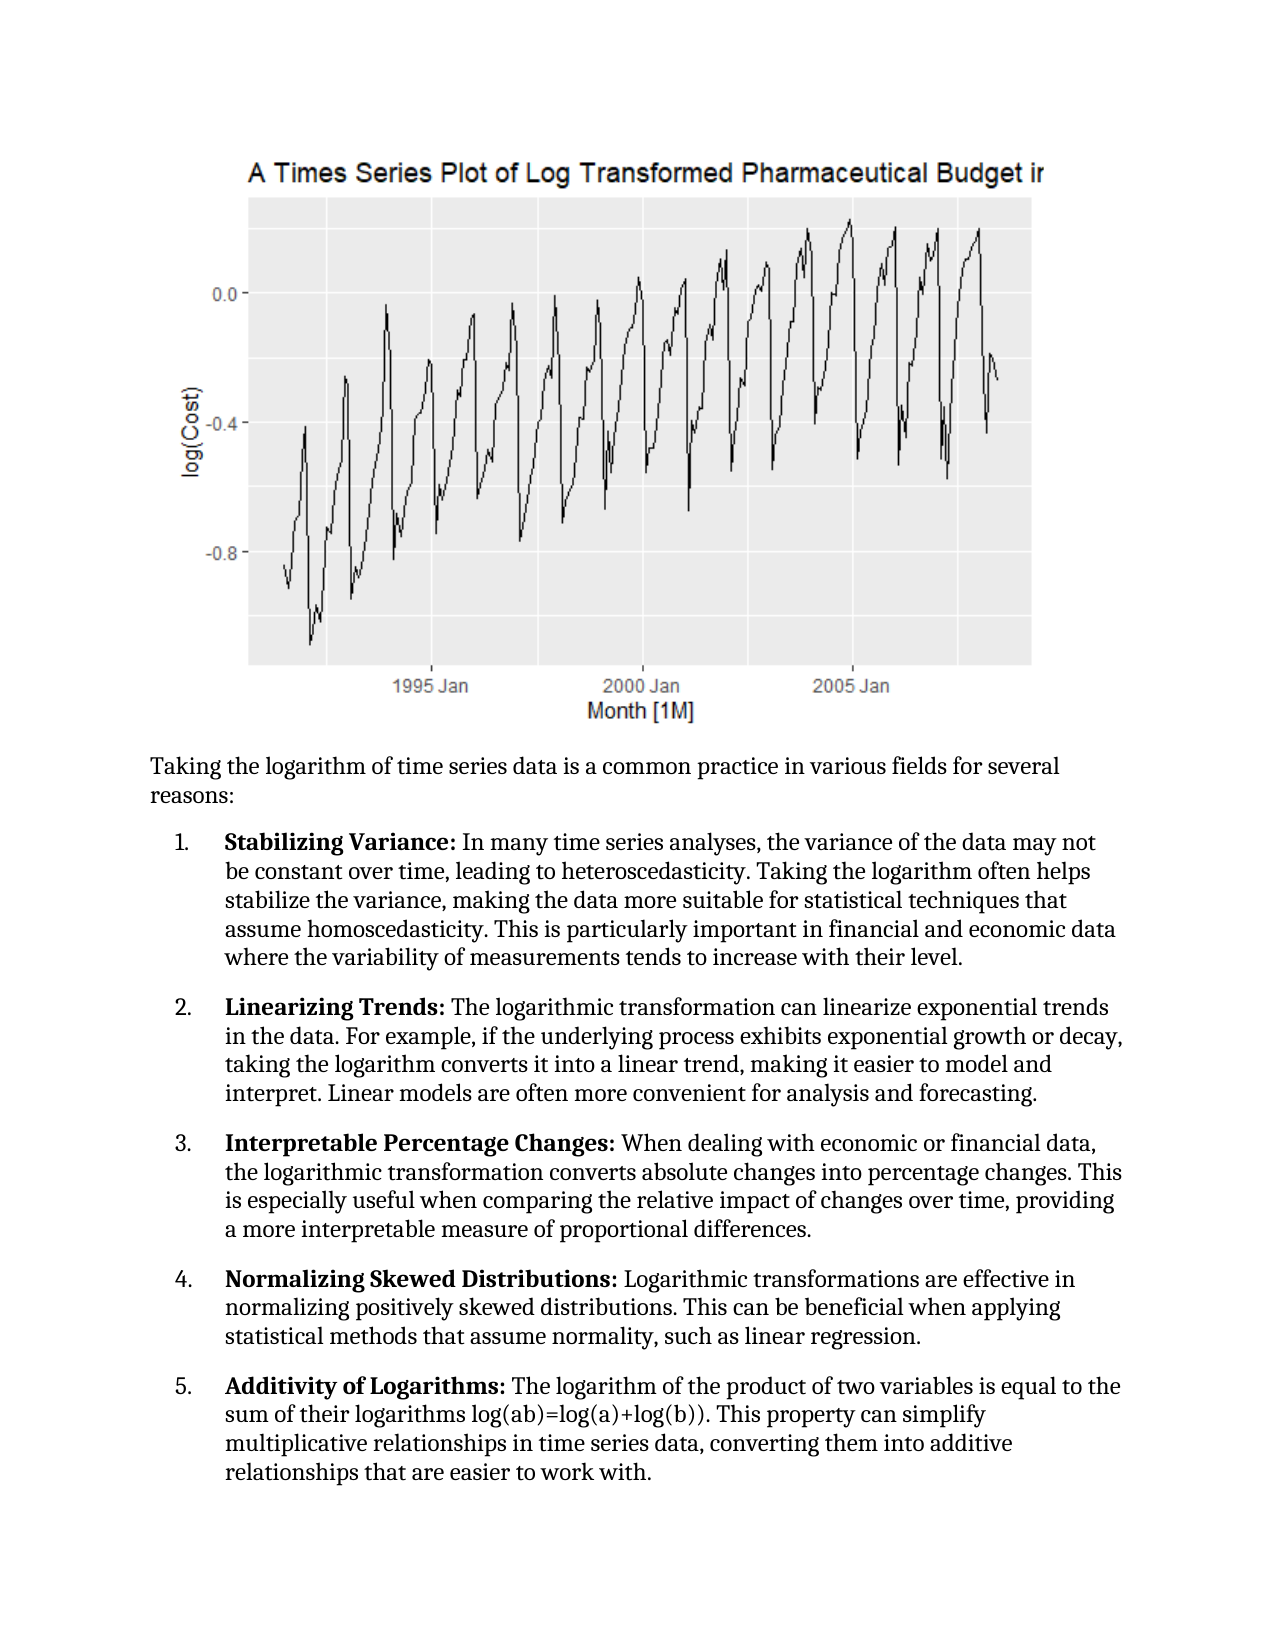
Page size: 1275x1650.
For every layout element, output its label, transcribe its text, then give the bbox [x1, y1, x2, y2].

list Normalizing Skewed Distributions: Logarithmic transformations are effective in normalizing positively skewed distributions. This can be beneficial when applying statistical methods that assume normality, such as linear regression. [175, 1264, 1125, 1351]
list Interpretable Percentage Changes: When dealing with economic or financial data, the logarithmic transformation converts absolute changes into percentage changes. This is especially useful when comparing the relative impact of changes over time, providing a more interpretable measure of proportional differences. [175, 1129, 1125, 1244]
list Additivity of Logarithms: The logarithm of the product of two variables is equal to the sum of their logarithms log(ab)=log(a)+log(b)). This property can simplify multiplicative relationships in time series data, converting them into additive relationships that are easier to work with. [175, 1372, 1125, 1487]
list Stabilizing Variance: In many time series analyses, the variance of the data may not be constant over time, leading to heteroscedasticity. Taking the logarithm often helps stabilize the variance, making the data more suitable for statistical techniques that assume homoscedasticity. This is particularly important in financial and economic data where the variability of measurements tends to increase with their level. [175, 828, 1125, 972]
list Linearizing Trends: The logarithmic transformation can linearize exponential trends in the data. For example, if the underlying process exhibits exponential growth or decay, taking the logarithm converts it into a linear trend, making it easier to model and interpret. Linear models are often more convenient for analysis and forecasting. [175, 993, 1125, 1108]
text Taking the logarithm of time series data is a common practice in various fields for several reasons: [150, 752, 1125, 809]
picture [168, 150, 1044, 734]
